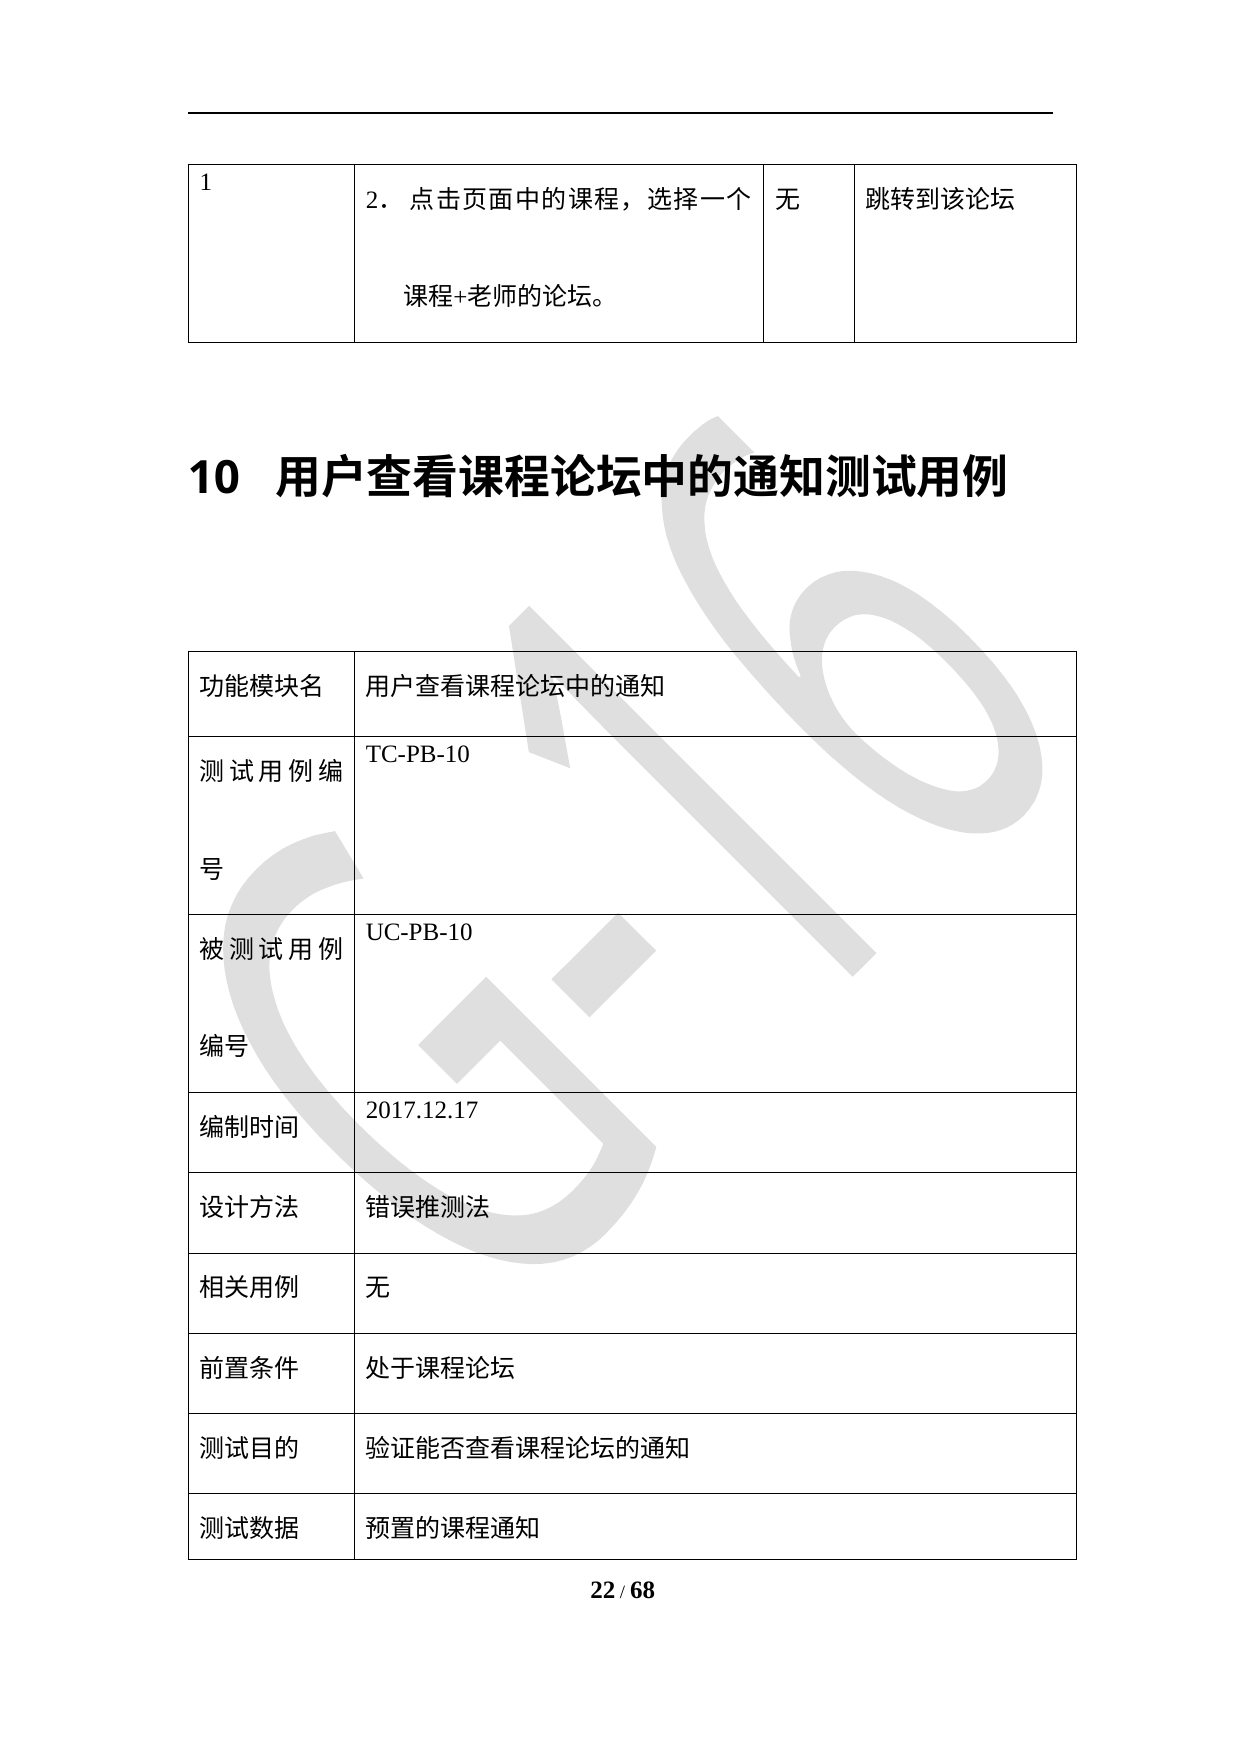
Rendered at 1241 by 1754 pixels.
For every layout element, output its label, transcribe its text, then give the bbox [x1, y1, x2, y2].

table_cell 无 [355, 1254, 1076, 1333]
table_cell 设计方法 [189, 1173, 354, 1252]
table_cell 1 [189, 165, 354, 342]
table_cell 测试目的 [189, 1414, 354, 1493]
table_header 用户查看课程论坛中的通知 [355, 652, 1076, 736]
table_cell 测试用例编号 [189, 737, 354, 914]
table_cell 2017.12.17 [355, 1093, 1076, 1172]
table_cell 错误推测法 [355, 1173, 1076, 1252]
table_cell 跳转到该论坛 [855, 165, 1076, 342]
table_cell 验证能否查看课程论坛的通知 [355, 1414, 1076, 1493]
table_cell 测试数据 [189, 1494, 354, 1559]
table_cell TC-PB-10 [355, 737, 1076, 914]
table_cell 无 [764, 165, 854, 342]
table_cell 被测试用例编号 [189, 915, 354, 1092]
subtitle 用户查看课程论坛中的通知测试用例 [187, 425, 1053, 522]
table_cell 编制时间 [189, 1093, 354, 1172]
table_cell 相关用例 [189, 1254, 354, 1333]
table_cell 预置的课程通知 [355, 1494, 1076, 1559]
table_cell 前置条件 [189, 1334, 354, 1413]
table_header 功能模块名 [189, 652, 354, 736]
table_cell 点击页面中的课程，选择一个课程+老师的论坛。 [355, 165, 763, 342]
table_cell 处于课程论坛 [355, 1334, 1076, 1413]
table_cell UC-PB-10 [355, 915, 1076, 1092]
